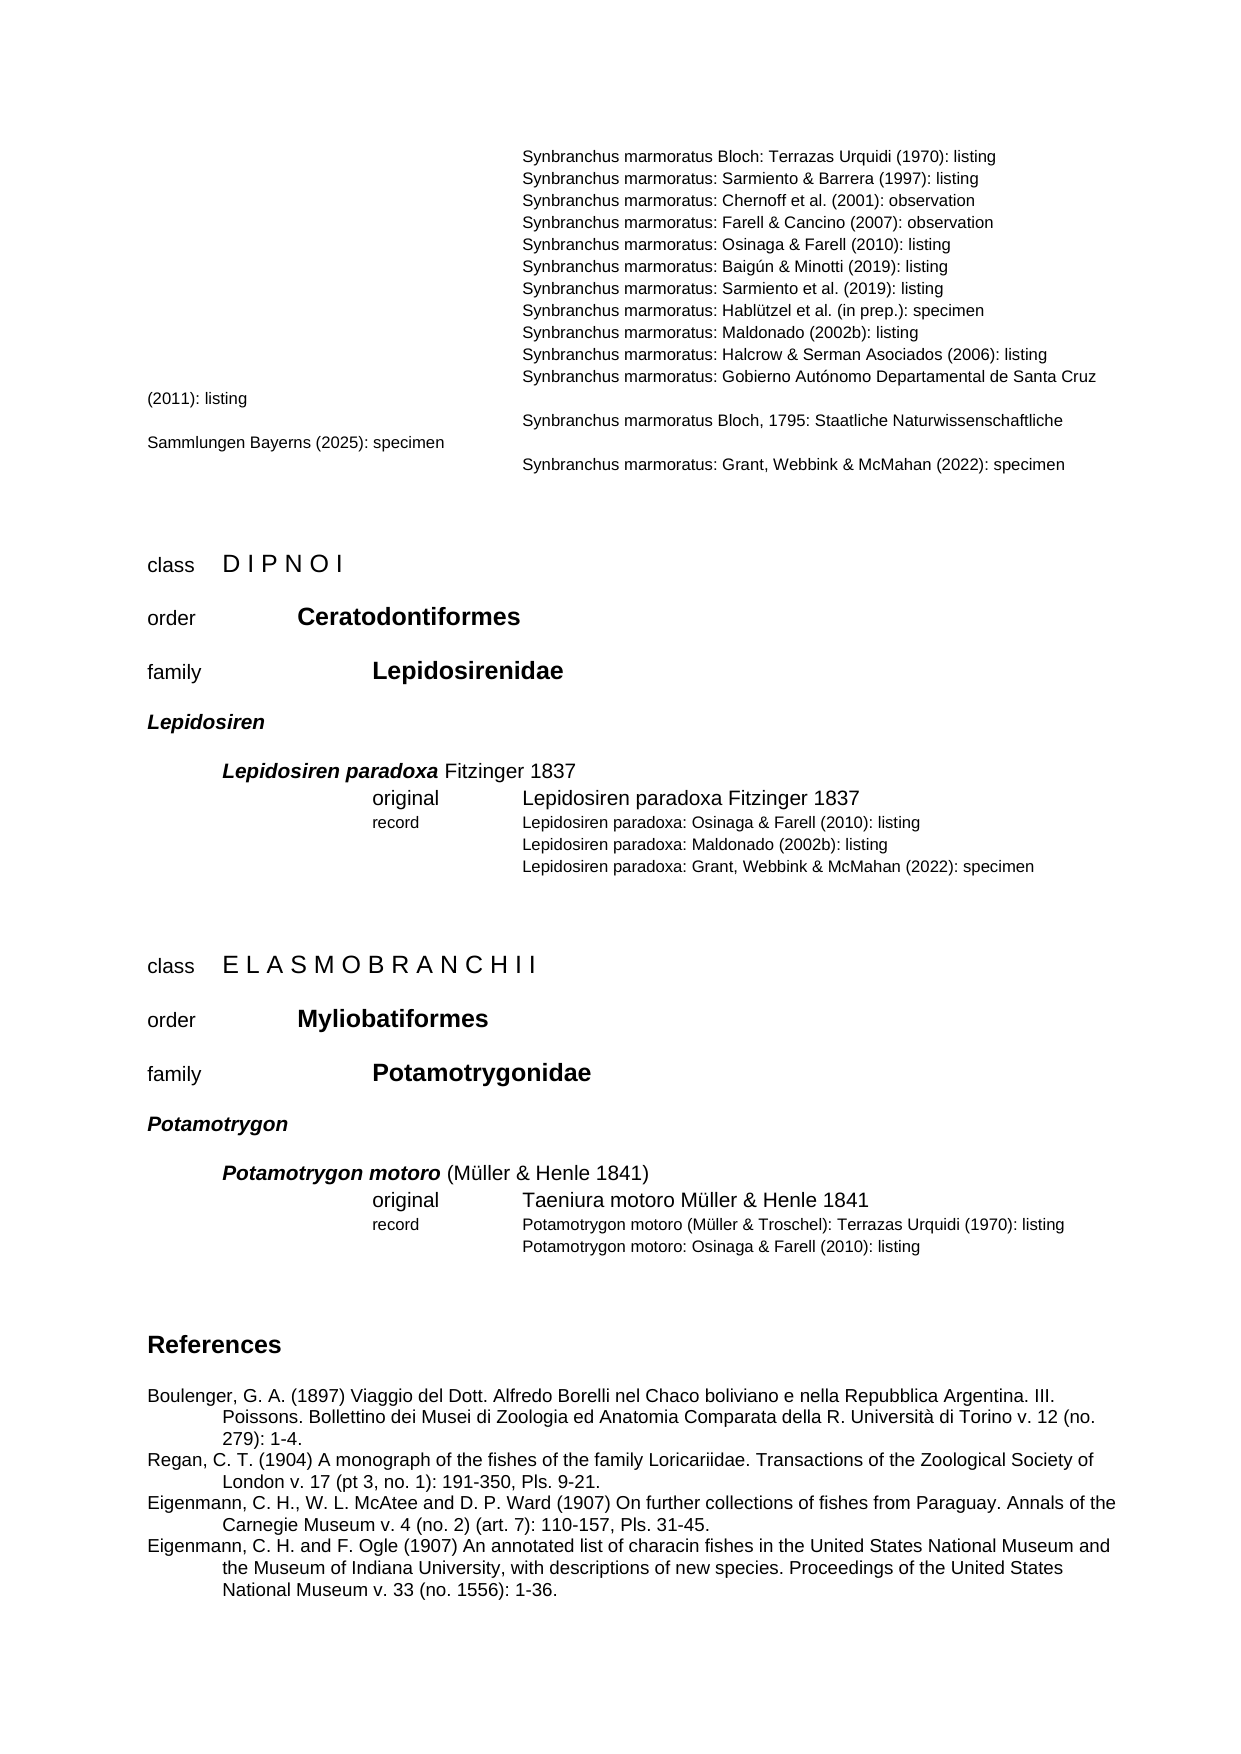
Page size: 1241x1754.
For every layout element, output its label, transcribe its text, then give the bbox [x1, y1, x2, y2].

text order Myliobatiformes [147, 1004, 1137, 1033]
text family Potamotrygonidae [147, 1058, 1137, 1087]
text Lepidosiren paradoxa Fitzinger 1837 original Lepidosiren paradoxa Fitzinger 1837 record Lepidosiren paradoxa: Osinaga & Farell (2010): listing Lepidosiren paradoxa: Maldonado (2002b): listing Lepidosiren paradoxa: Grant, Webbink & McMahan (2022): specimen [147, 758, 1137, 876]
text Lepidosiren [147, 710, 1137, 734]
text class D I P N O I [147, 548, 1137, 577]
text Potamotrygon [147, 1112, 1137, 1136]
text Boulenger, G. A. (1897) Viaggio del Dott. Alfredo Borelli nel Chaco boliviano e nella Repubblica Argentina. III. Poissons. Bollettino dei Musei di Zoologia ed Anatomia Comparata della R. Università di Torino v. 12 (no. 279): 1-4. [147, 1384, 1137, 1449]
text class E L A S M O B R A N C H I I [147, 951, 1137, 979]
text Potamotrygon motoro (Müller & Henle 1841) original Taeniura motoro Müller & Henle 1841 record Potamotrygon motoro (Müller & Troschel): Terrazas Urquidi (1970): listing Potamotrygon motoro: Osinaga & Farell (2010): listing [147, 1160, 1137, 1256]
text order Ceratodontiformes [147, 602, 1137, 631]
text family Lepidosirenidae [147, 656, 1137, 685]
text References [147, 1331, 1137, 1359]
